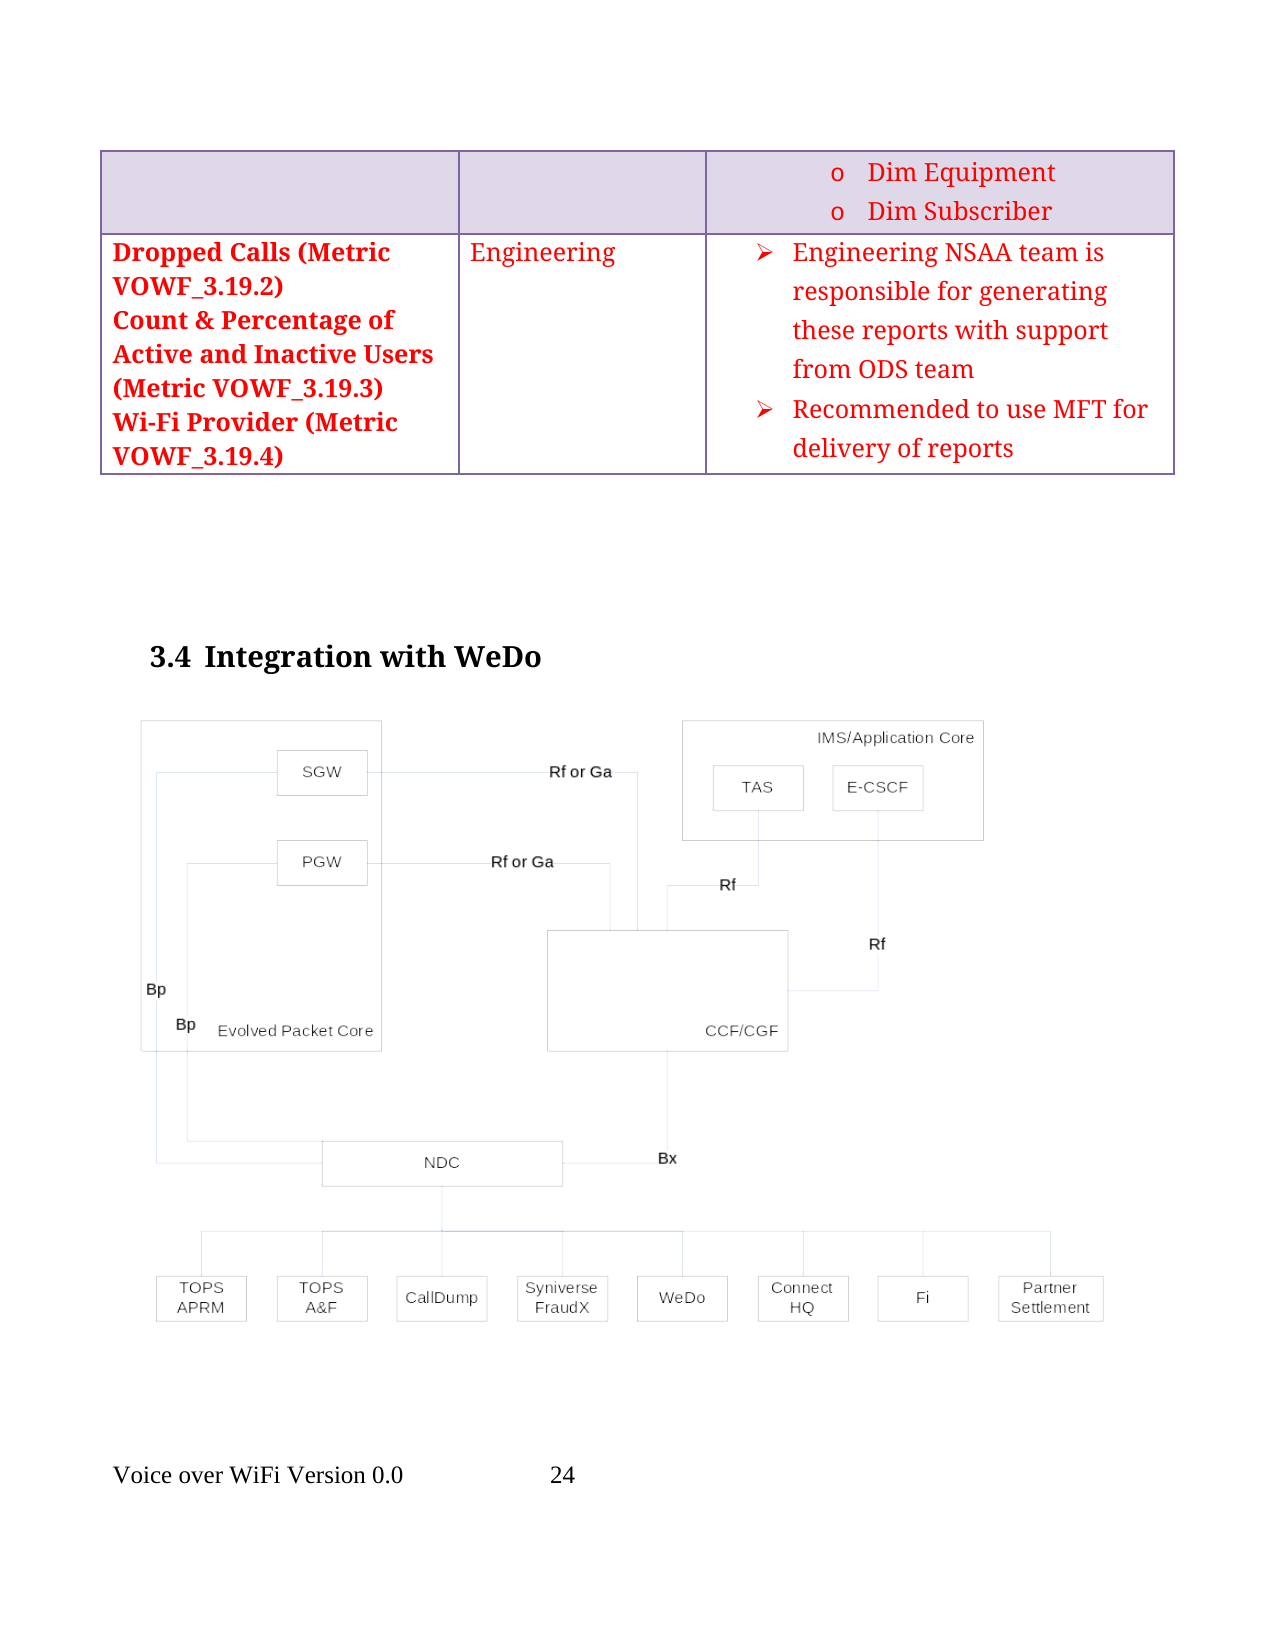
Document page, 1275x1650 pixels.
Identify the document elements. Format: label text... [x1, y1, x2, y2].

table_cell Dropped Calls (Metric VOWF_3.19.2) Count & Percentage of Active and Inactive Users (Metric VOWF_3.19.3) Wi-Fi Provider (Metric VOWF_3.19.4) [102, 235, 458, 473]
table_cell ODS->EDW [460, 152, 705, 233]
subtitle Integration with WeDo [150, 636, 1162, 676]
table_cell Engineering [460, 235, 705, 473]
table_cell Engineering NSAA team is responsible for generating these reports with support from ODS team Recommended to use MFT for delivery of reports [707, 235, 1173, 473]
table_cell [707, 152, 1173, 233]
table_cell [102, 152, 458, 233]
